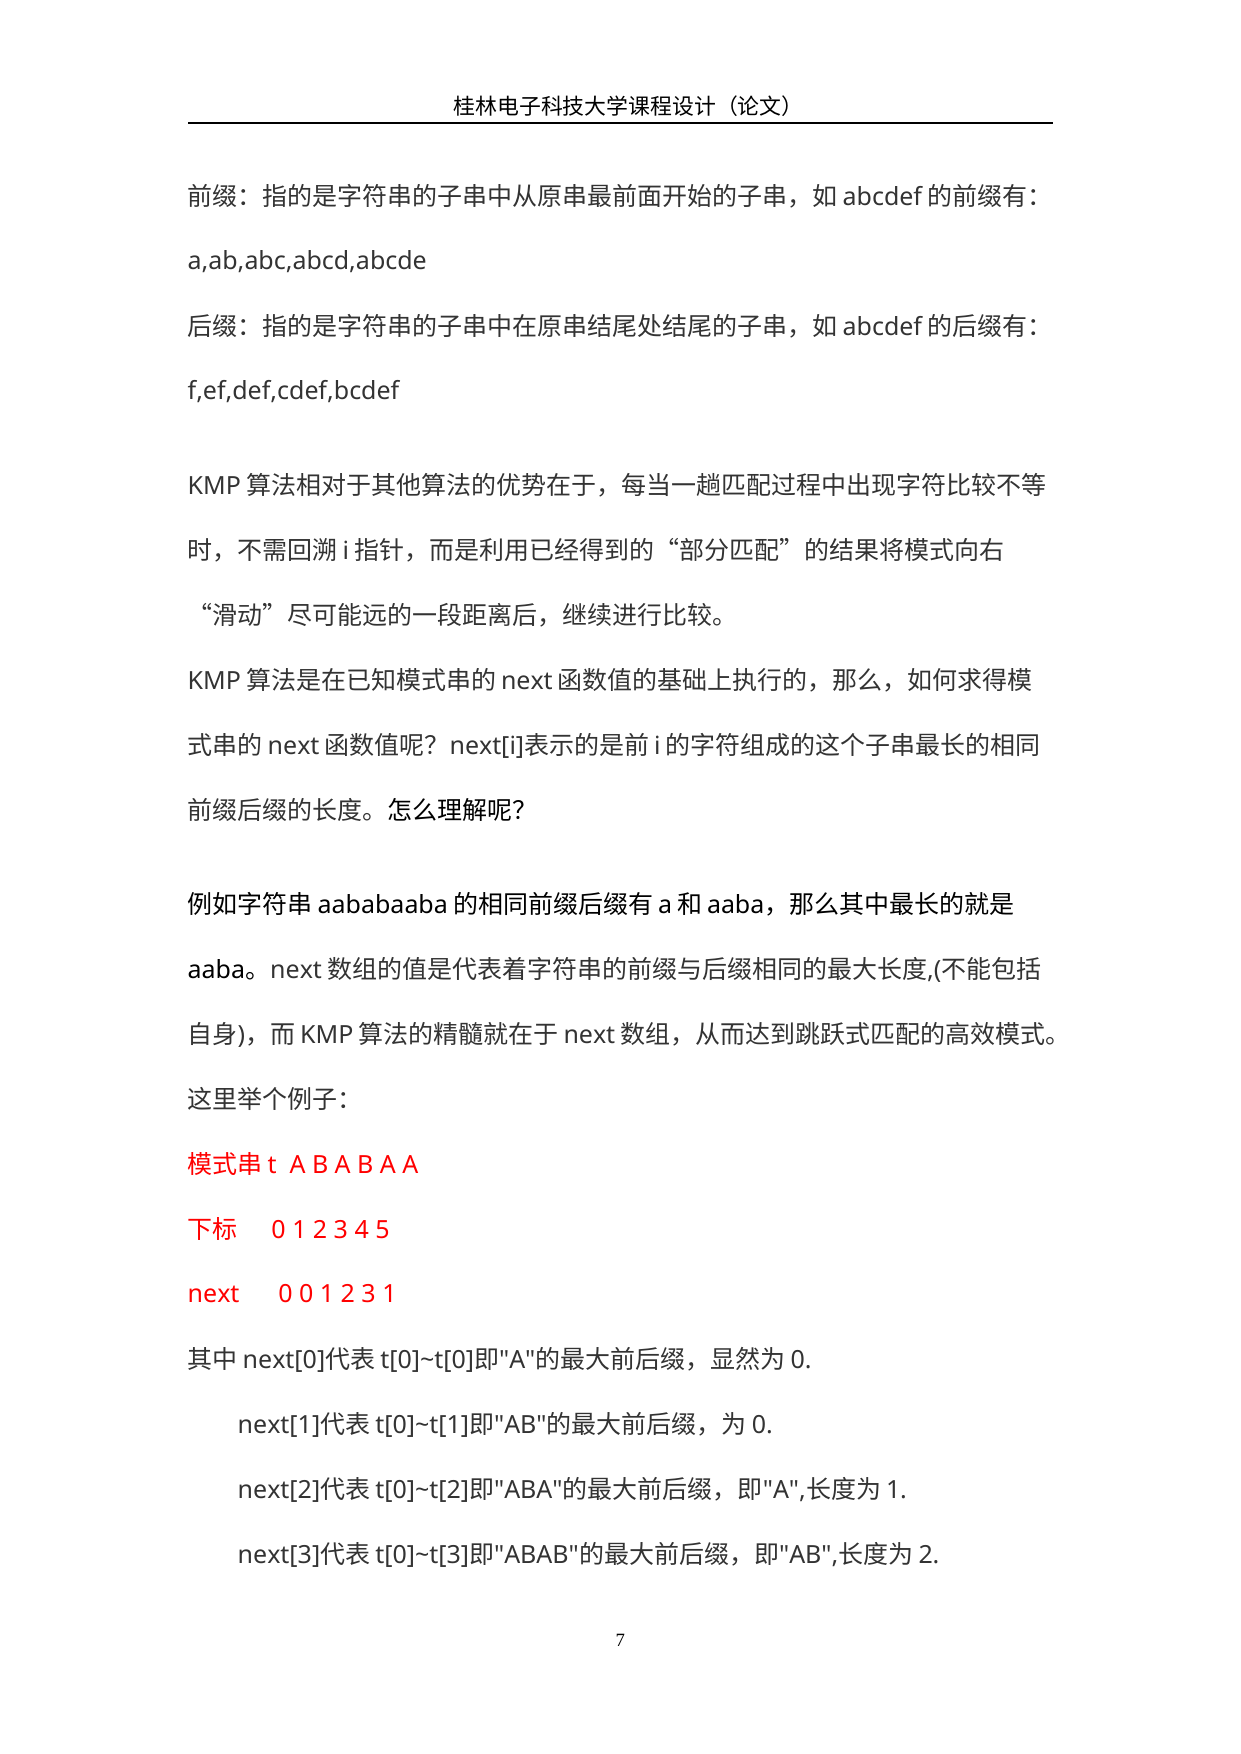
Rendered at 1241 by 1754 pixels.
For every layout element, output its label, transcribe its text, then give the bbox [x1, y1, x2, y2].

text KMP算法是在已知模式串的next函数值的基础上执行的，那么，如何求得模式串的next函数值呢？next[i]表示的是前i的字符组成的这个子串最长的相同前缀后缀的长度。怎么理解呢？ [187, 646, 1053, 841]
text KMP算法相对于其他算法的优势在于，每当一趟匹配过程中出现字符比较不等时，不需回溯i指针，而是利用已经得到的“部分匹配”的结果将模式向右“滑动”尽可能远的一段距离后，继续进行比较。 [187, 451, 1053, 646]
text 例如字符串aababaaba的相同前缀后缀有a和aaba，那么其中最长的就是aaba。next数组的值是代表着字符串的前缀与后缀相同的最大长度,(不能包括自身)，而KMP算法的精髓就在于next数组，从而达到跳跃式匹配的高效模式。 [187, 870, 1053, 1065]
text next[3]代表t[0]~t[3]即"ABAB"的最大前后缀，即"AB",长度为2. [187, 1520, 1053, 1585]
text 模式串t A B A B A A [187, 1130, 1053, 1195]
text 下标 0 1 2 3 4 5 [187, 1195, 1053, 1260]
text next[2]代表t[0]~t[2]即"ABA"的最大前后缀，即"A",长度为1. [187, 1455, 1053, 1520]
text 其中next[0]代表t[0]~t[0]即"A"的最大前后缀，显然为0. [187, 1325, 1053, 1390]
text 这里举个例子： [187, 1065, 1053, 1130]
text 后缀：指的是字符串的子串中在原串结尾处结尾的子串，如abcdef的后缀有：f,ef,def,cdef,bcdef [187, 292, 1053, 422]
text next 0 0 1 2 3 1 [187, 1260, 1053, 1325]
text 前缀：指的是字符串的子串中从原串最前面开始的子串，如abcdef的前缀有：a,ab,abc,abcd,abcde [187, 162, 1053, 292]
text next[1]代表t[0]~t[1]即"AB"的最大前后缀，为0. [187, 1390, 1053, 1455]
